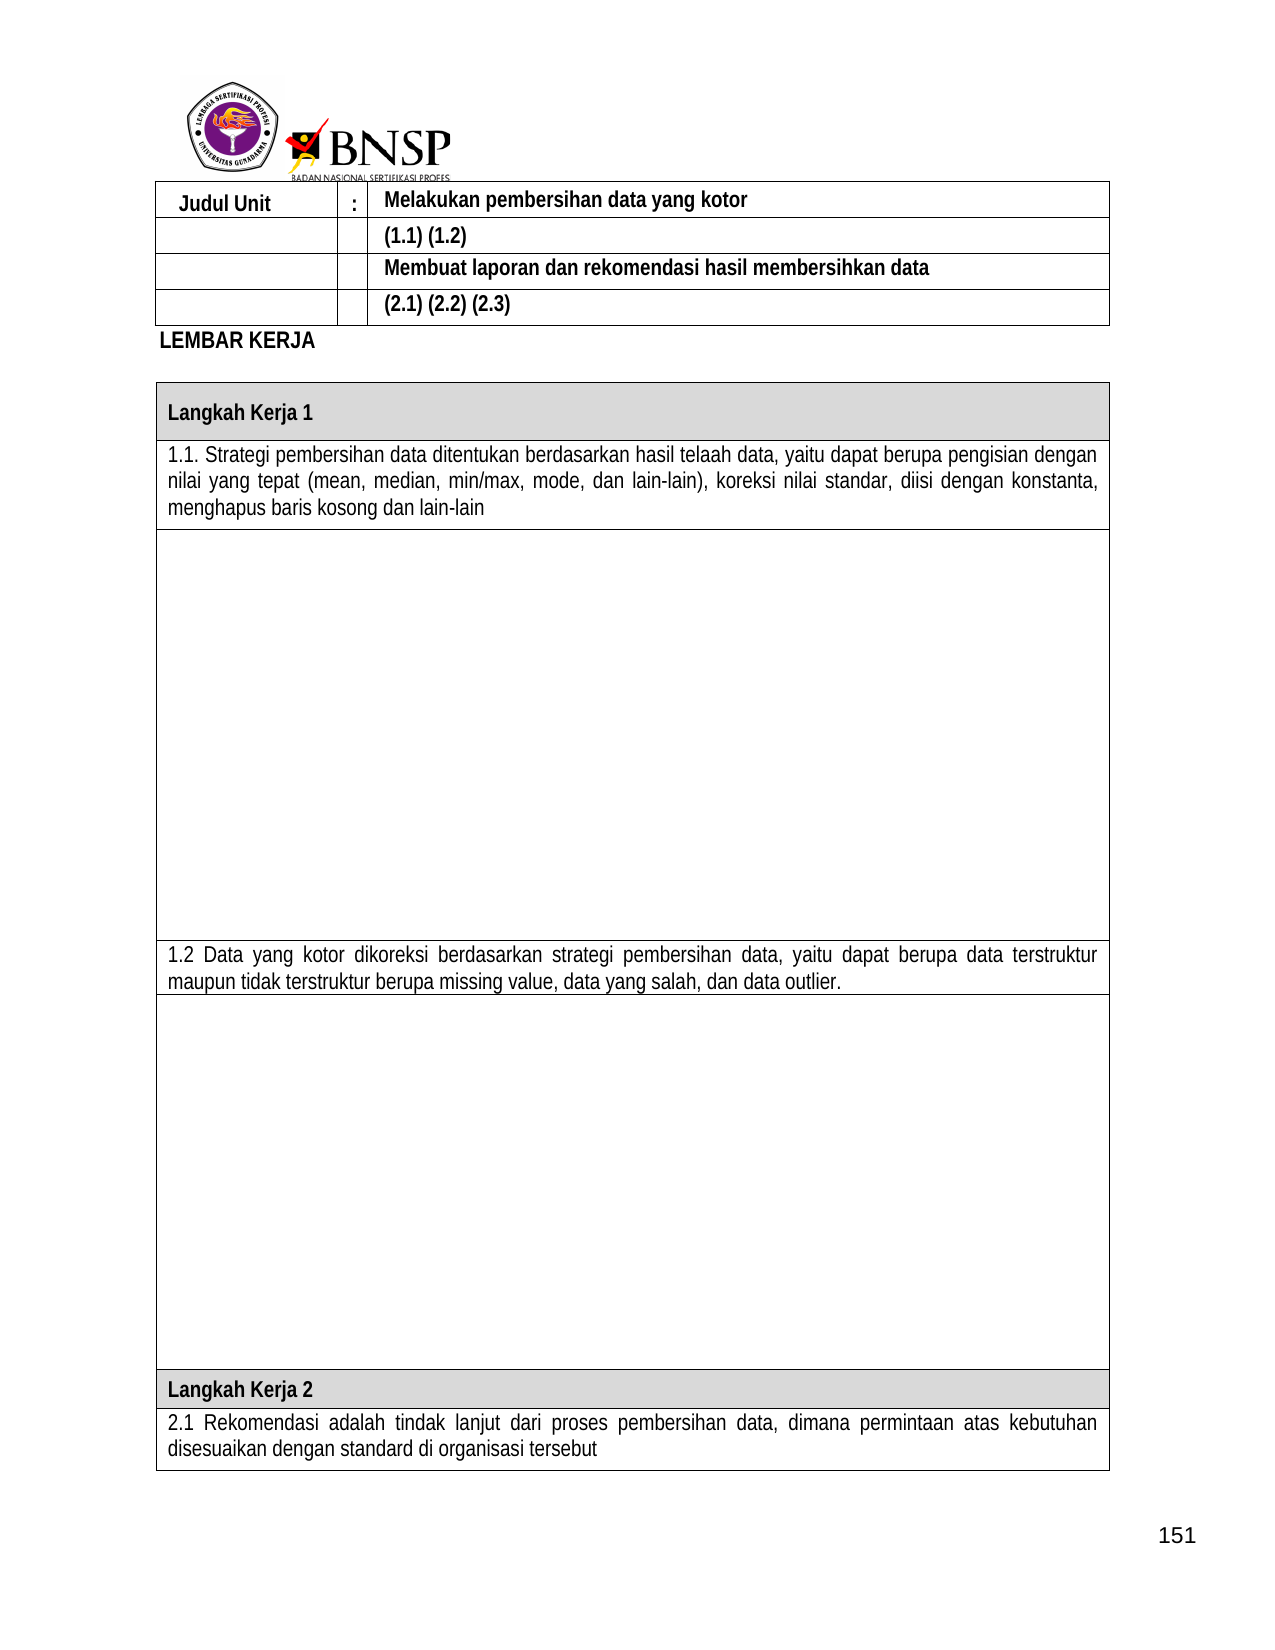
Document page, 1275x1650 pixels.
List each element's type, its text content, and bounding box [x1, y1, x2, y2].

table_cell [157, 995, 1109, 1369]
table_cell Membuat laporan dan rekomendasi hasil membersihkan data [368, 254, 1109, 289]
table_cell 1.2 Data yang kotor dikoreksi berdasarkan strategi pembersihan data, yaitu dapat berupa data terstruktur maupun tidak terstruktur berupa missing value, data yang salah, dan data outlier. [157, 941, 1109, 994]
table_header Langkah Kerja 1 [157, 383, 1109, 440]
table_cell : [338, 182, 367, 217]
table_cell [338, 290, 367, 325]
table_cell Melakukan pembersihan data yang kotor [368, 182, 1109, 217]
text LEMBAR KERJA [159, 326, 1196, 354]
table_cell [338, 218, 367, 253]
table_cell [338, 254, 367, 289]
table_cell [156, 254, 337, 289]
table_cell [156, 290, 337, 325]
table_cell [157, 530, 1109, 940]
table_cell (1.1) (1.2) [368, 218, 1109, 253]
table_cell 1.1. Strategi pembersihan data ditentukan berdasarkan hasil telaah data, yaitu dapat berupa pengisian dengan nilai yang tepat (mean, median, min/max, mode, dan lain-lain), koreksi nilai standar, diisi dengan konstanta, menghapus baris kosong dan lain-lain [157, 441, 1109, 528]
table_cell 2.1 Rekomendasi adalah tindak lanjut dari proses pembersihan data, dimana permintaan atas kebutuhan disesuaikan dengan standard di organisasi tersebut [157, 1409, 1109, 1470]
picture [179, 75, 451, 181]
table_cell [156, 218, 337, 253]
table_cell Judul Unit [156, 182, 337, 217]
table_cell Langkah Kerja 2 [157, 1370, 1109, 1408]
table_cell (2.1) (2.2) (2.3) [368, 290, 1109, 325]
